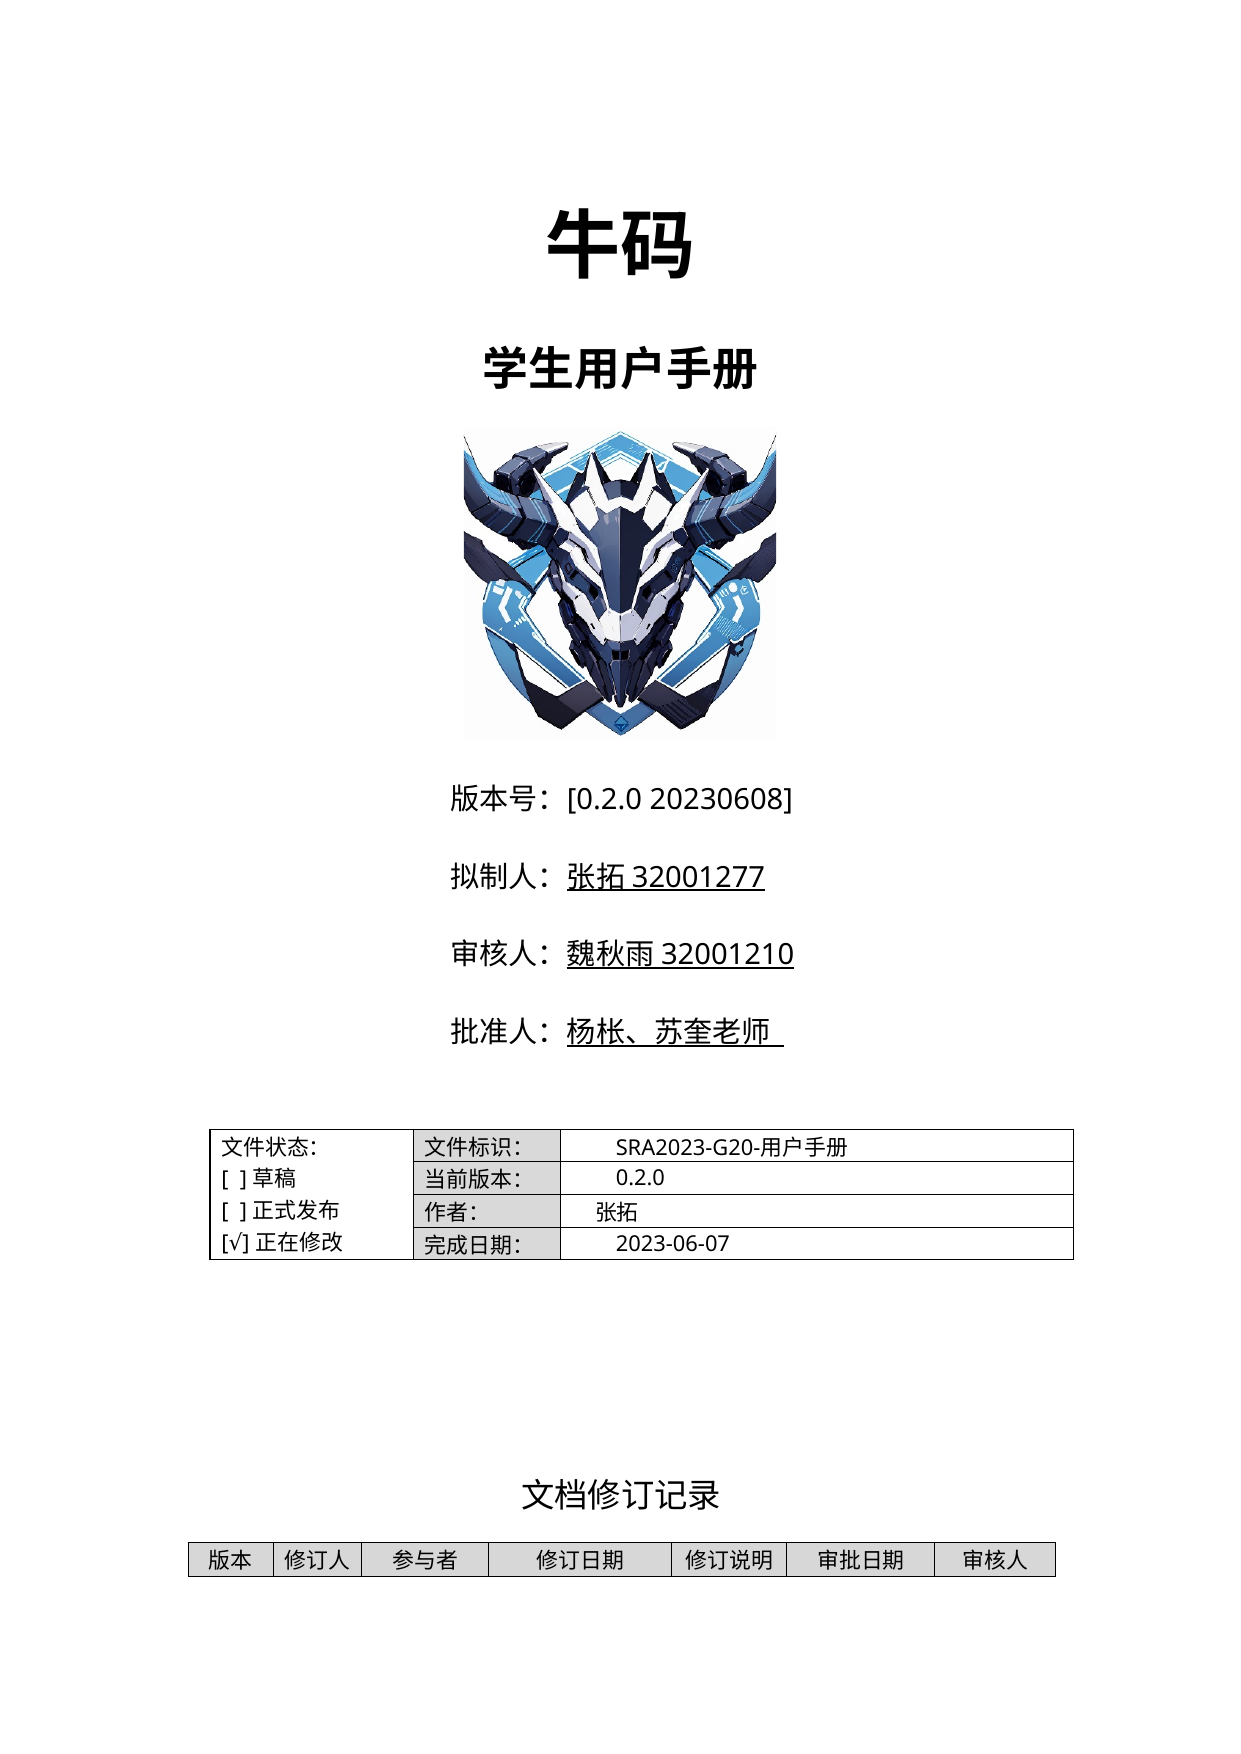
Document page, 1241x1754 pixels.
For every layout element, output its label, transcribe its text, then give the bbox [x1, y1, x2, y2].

text 牛码 [187, 174, 1053, 304]
text 学生用户手册 [187, 317, 1053, 414]
table_cell 2023-06-07 [561, 1228, 1073, 1259]
table_header 参与者 [362, 1543, 488, 1576]
table_header 修订日期 [489, 1543, 671, 1576]
picture [463, 427, 777, 740]
text 拟制人：张拓 32001277 [187, 842, 1053, 907]
table_header 修订说明 [672, 1543, 786, 1576]
text 文档修订记录 [187, 1461, 1053, 1526]
table_cell 张拓 [561, 1195, 1073, 1227]
table_header 文件状态： [ ] 草稿 [ ] 正式发布 [√] 正在修改 [211, 1130, 413, 1259]
table_header 版本 [189, 1543, 273, 1576]
table_header 审批日期 [787, 1543, 934, 1576]
table_header 审核人 [935, 1543, 1055, 1576]
text 审核人：魏秋雨 32001210 [362, 919, 1053, 984]
table_cell 0.2.0 [561, 1162, 1073, 1194]
table_header 文件标识： [414, 1130, 560, 1161]
table_cell 作者： [414, 1195, 560, 1227]
text 批准人：杨枨、苏奎老师 [225, 997, 1053, 1062]
table_cell 当前版本： [414, 1162, 560, 1194]
table_header SRA2023-G20-用户手册 [561, 1130, 1073, 1161]
table_header 修订人 [274, 1543, 361, 1576]
table_cell 完成日期： [414, 1228, 560, 1259]
text 版本号：[0.2.0 20230608] [187, 764, 1053, 829]
